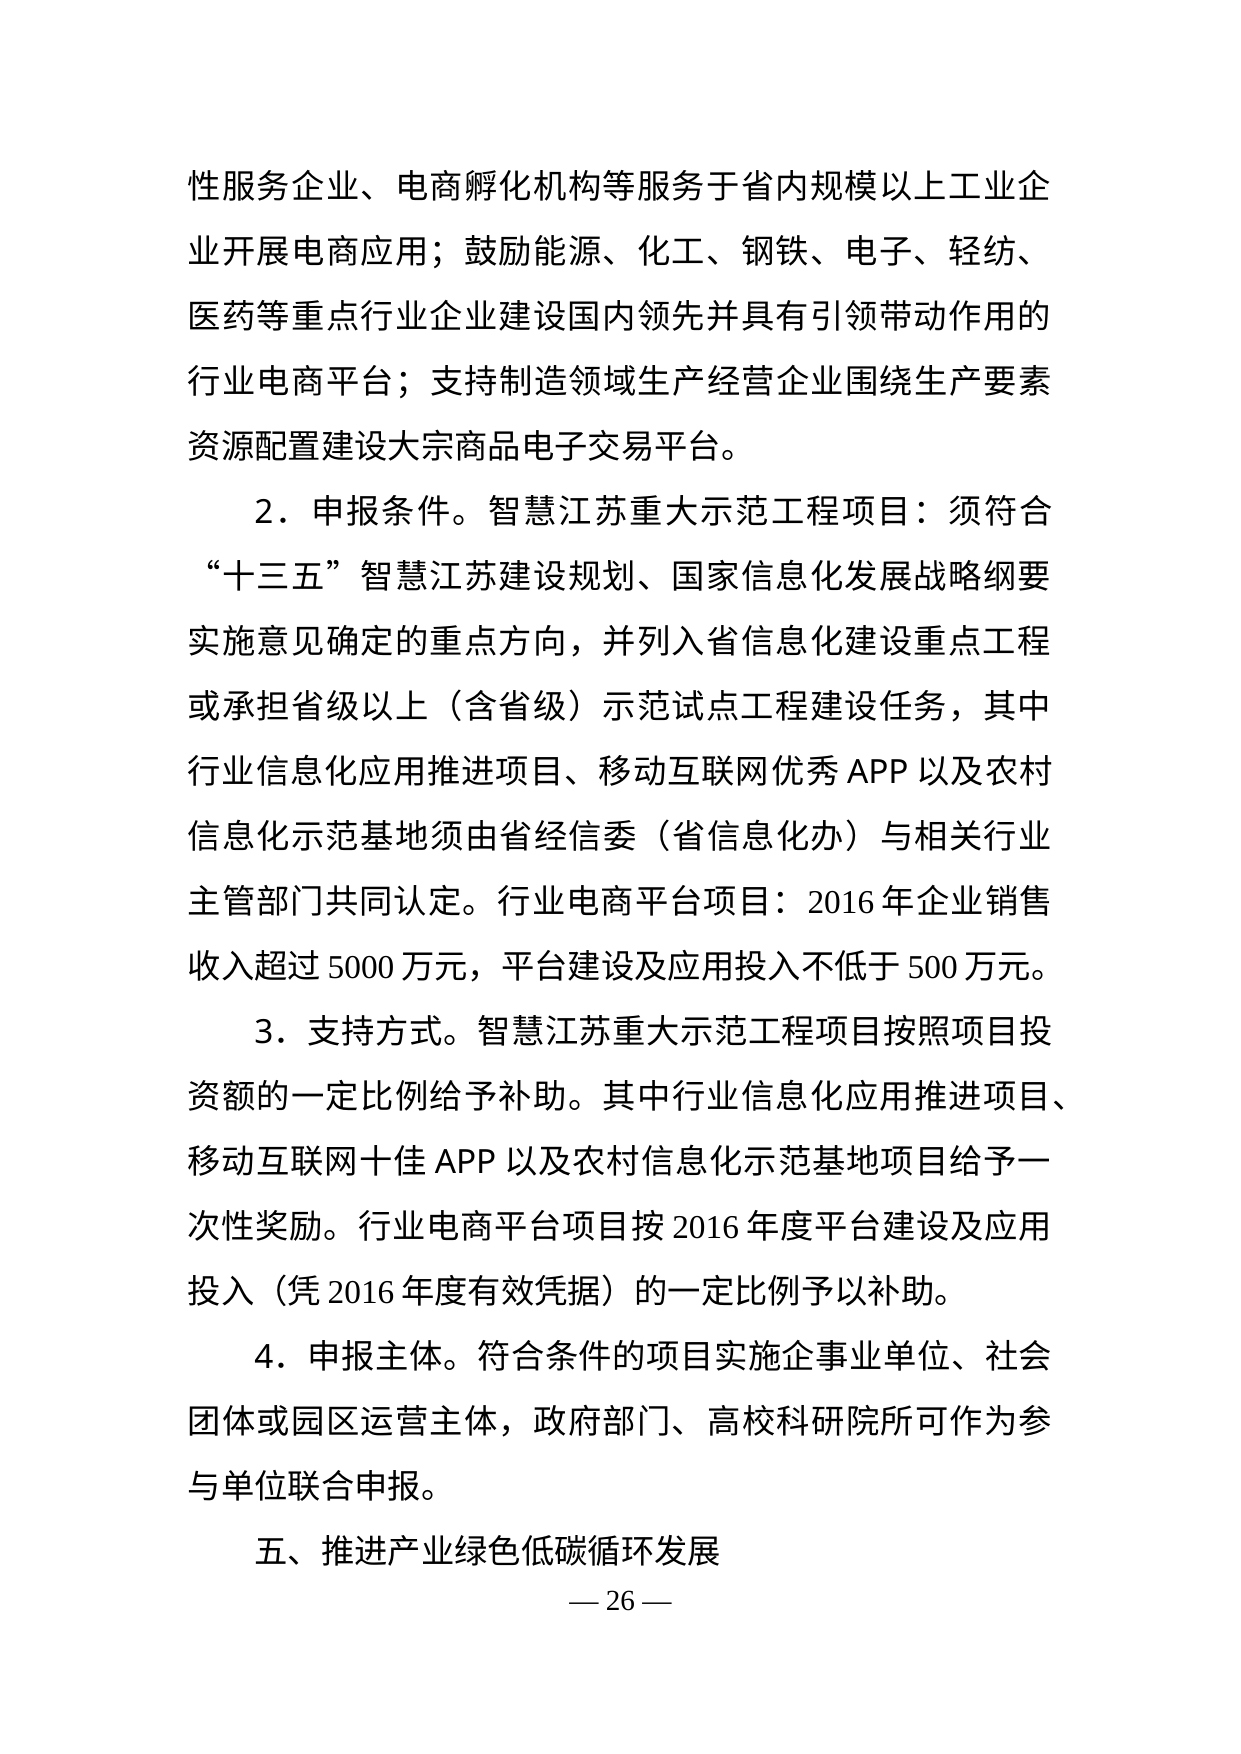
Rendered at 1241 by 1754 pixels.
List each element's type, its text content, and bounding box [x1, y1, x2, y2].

text 五、推进产业绿色低碳循环发展 [187, 1517, 1053, 1582]
text 3．支持方式。智慧江苏重大示范工程项目按照项目投资额的一定比例给予补助。其中行业信息化应用推进项目、移动互联网十佳APP以及农村信息化示范基地项目给予一次性奖励。行业电商平台项目按2016年度平台建设及应用投入（凭2016年度有效凭据）的一定比例予以补助。 [187, 997, 1053, 1322]
text 4．申报主体。符合条件的项目实施企事业单位、社会团体或园区运营主体，政府部门、高校科研院所可作为参与单位联合申报。 [187, 1322, 1053, 1517]
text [187, 152, 1053, 477]
text 2．申报条件。智慧江苏重大示范工程项目：须符合“十三五”智慧江苏建设规划、国家信息化发展战略纲要实施意见确定的重点方向，并列入省信息化建设重点工程，或承担省级以上（含省级）示范试点工程建设任务，其中行业信息化应用推进项目、移动互联网优秀APP以及农村信息化示范基地须由省经信委（省信息化办）与相关行业主管部门共同认定。行业电商平台项目：2016年企业销售收入超过5000万元，平台建设及应用投入不低于500万元。 [187, 477, 1053, 997]
